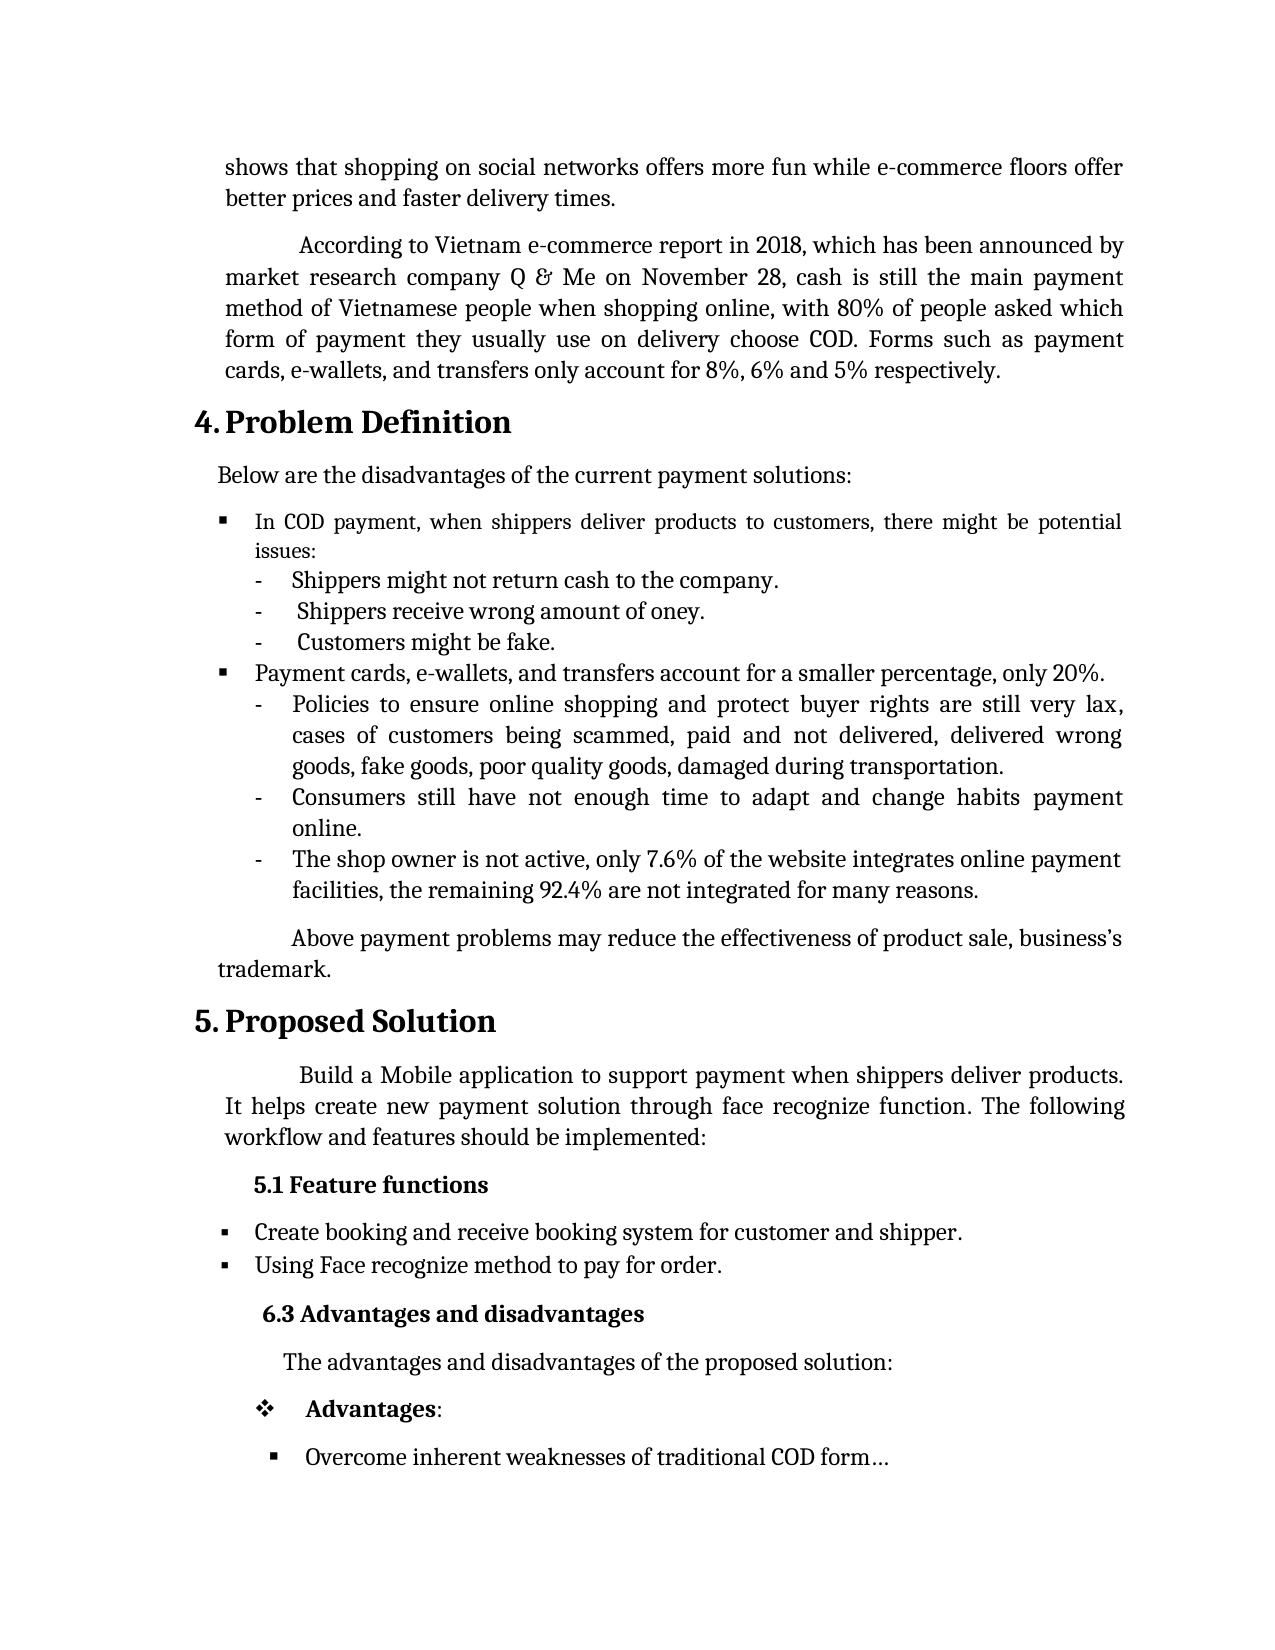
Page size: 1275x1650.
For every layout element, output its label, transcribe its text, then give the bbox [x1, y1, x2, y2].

list Consumers still have not enough time to adapt and change habits payment online. [254, 783, 1123, 843]
list The shop owner is not active, only 7.6% of the website integrates online payment facilities, the remaining 92.4% are not integrated for many reasons. [254, 845, 1123, 905]
text Build a Mobile application to support payment when shippers deliver products. It helps create new payment solution through face recognize function. The following workflow and features should be implemented: [225, 1061, 1125, 1152]
text According to Vietnam e-commerce report in 2018, which has been announced by market research company Q & Me on November 28, cash is still the main payment method of Vietnamese people when shopping online, with 80% of people asked which form of payment they usually use on delivery choose COD. Forms such as payment cards, e-wallets, and transfers only account for 8%, 6% and 5% respectively. [225, 231, 1125, 384]
list Overcome inherent weaknesses of traditional COD form… [268, 1443, 1055, 1472]
text Above payment problems may reduce the effectiveness of product sale, business’s trademark. [217, 924, 1123, 984]
subtitle 5.1 Feature functions [253, 1171, 1125, 1199]
list Using Face recognize method to pay for order. [217, 1251, 1125, 1281]
subtitle Proposed Solution [194, 1003, 1125, 1041]
list Shippers might not return cash to the company. [254, 566, 1123, 595]
text The advantages and disadvantages of the proposed solution: [209, 1347, 1123, 1376]
list Shippers receive wrong amount of oney. [254, 597, 1123, 626]
text Below are the disadvantages of the current payment solutions: [217, 461, 1123, 490]
list In COD payment, when shippers deliver products to customers, there might be potential issues: [217, 509, 1123, 564]
list Create booking and receive booking system for customer and shipper. [217, 1218, 1125, 1248]
subtitle Advantages and disadvantages [262, 1300, 1125, 1328]
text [225, 153, 1125, 212]
list Payment cards, e-wallets, and transfers account for a smaller percentage, only 20%. [217, 659, 1123, 688]
list Customers might be fake. [254, 628, 1123, 657]
list Policies to ensure online shopping and protect buyer rights are still very lax, cases of customers being scammed, paid and not delivered, delivered wrong goods, fake goods, poor quality goods, damaged during transportation. [254, 690, 1123, 781]
list Advantages: [253, 1395, 1055, 1424]
subtitle Problem Definition [194, 403, 1125, 442]
